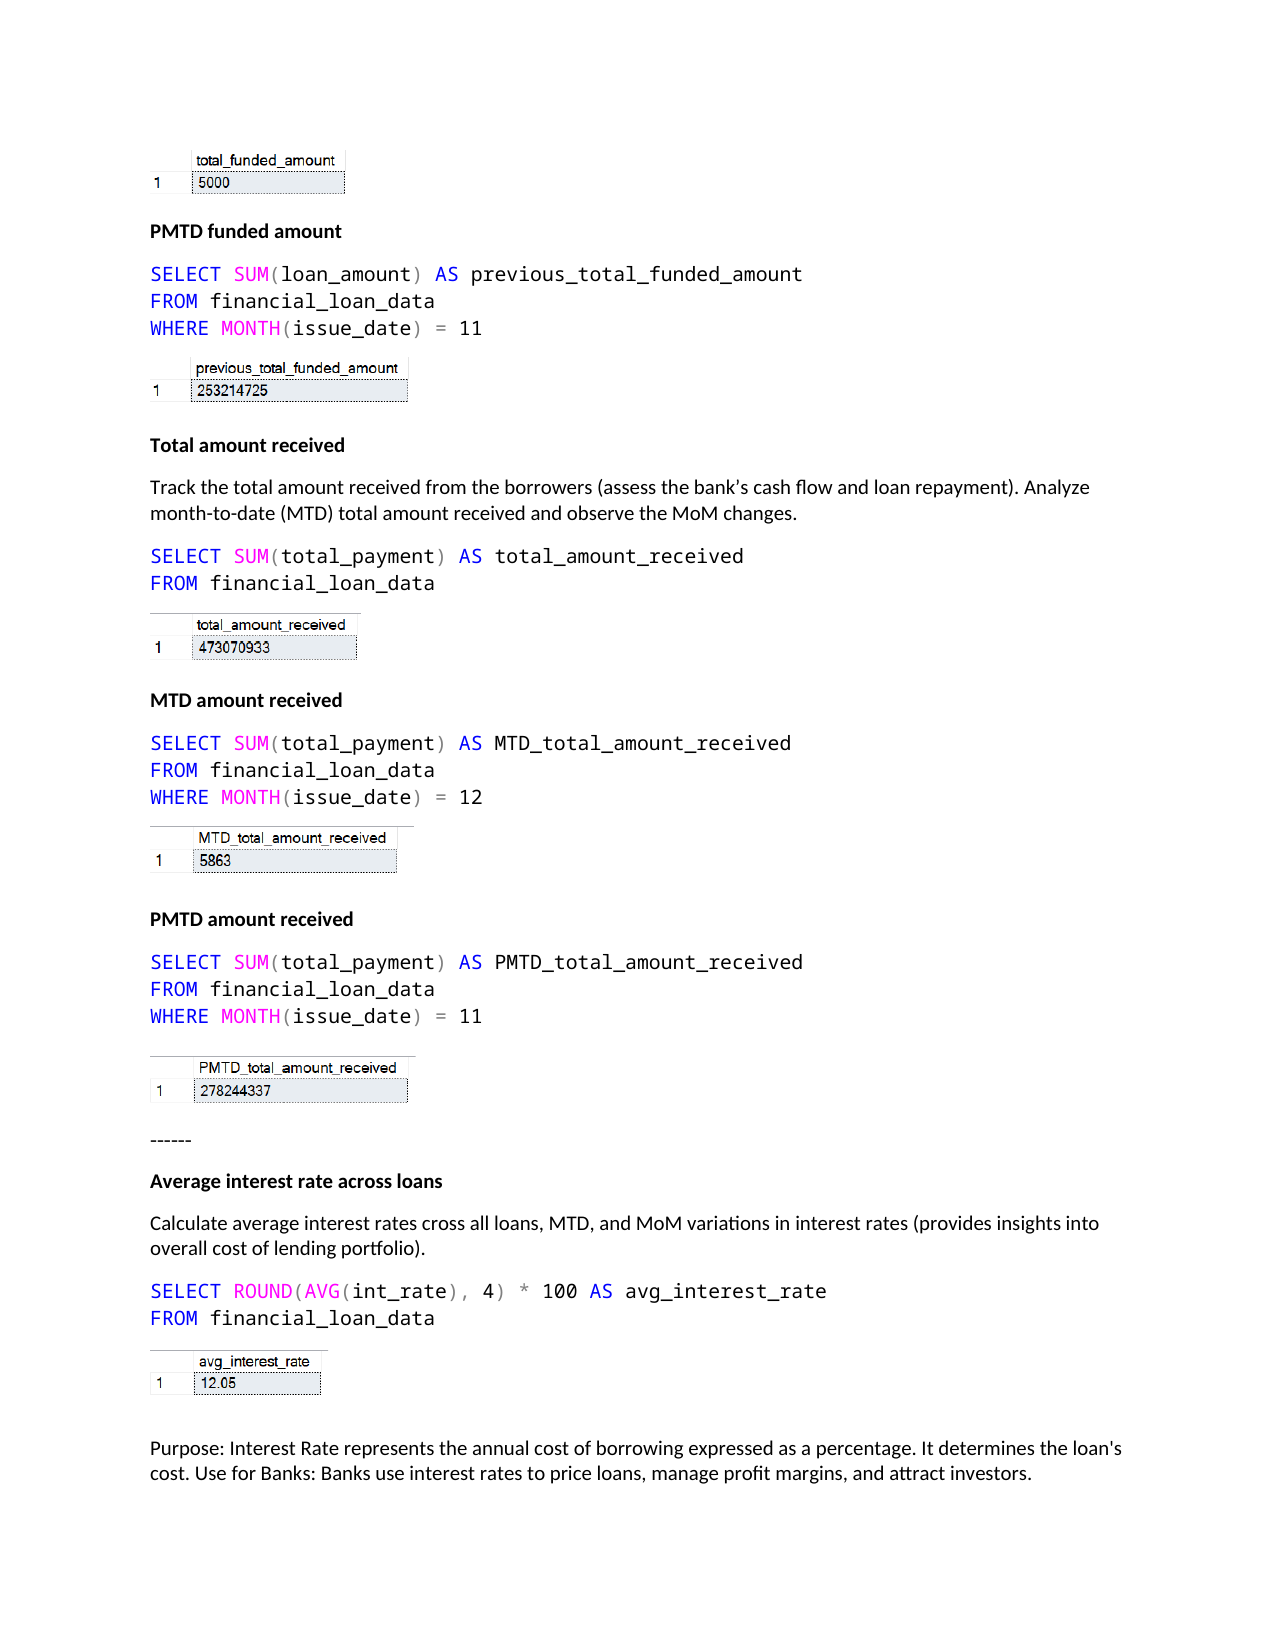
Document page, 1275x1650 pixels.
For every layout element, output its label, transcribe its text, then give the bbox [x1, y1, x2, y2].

text WHERE MONTH(issue_date) = 11 [150, 314, 1125, 341]
text Average interest rate across loans [150, 1168, 1125, 1193]
picture [150, 1348, 329, 1406]
text ------ [150, 1127, 1125, 1151]
text PMTD amount received [150, 906, 1125, 931]
picture [150, 826, 414, 890]
text FROM financial_loan_data [150, 975, 1125, 1002]
text WHERE MONTH(issue_date) = 11 [150, 1002, 1125, 1029]
text SELECT ROUND(AVG(int_rate), 4) * 100 AS avg_interest_rate [150, 1278, 1125, 1304]
text Purpose: Interest Rate represents the annual cost of borrowing expressed as a percentage. It determines the loan's cost. Use for Banks: Banks use interest rates to price loans, manage profit margins, and attract investors. [150, 1435, 1125, 1486]
text WHERE MONTH(issue_date) = 12 [150, 783, 1125, 810]
text FROM financial_loan_data [150, 569, 1125, 596]
text FROM financial_loan_data [150, 287, 1125, 314]
text FROM financial_loan_data [150, 756, 1125, 783]
text SELECT SUM(loan_amount) AS previous_total_funded_amount [150, 260, 1125, 287]
text Track the total amount received from the borrowers (assess the bank’s cash flow and loan repayment). Analyze month-to-date (MTD) total amount received and observe the MoM changes. [150, 474, 1125, 525]
text Calculate average interest rates cross all loans, MTD, and MoM variations in interest rates (provides insights into overall cost of lending portfolio). [150, 1210, 1125, 1261]
text MTD amount received [150, 687, 1125, 712]
text PMTD funded amount [150, 218, 1125, 244]
picture [150, 150, 350, 202]
picture [150, 612, 361, 671]
text SELECT SUM(total_payment) AS MTD_total_amount_received [150, 729, 1125, 756]
text SELECT SUM(total_payment) AS total_amount_received [150, 542, 1125, 569]
text SELECT SUM(total_payment) AS PMTD_total_amount_received [150, 948, 1125, 975]
picture [150, 357, 422, 416]
text FROM financial_loan_data [150, 1304, 1125, 1332]
picture [150, 1056, 416, 1111]
text Total amount received [150, 432, 1125, 458]
